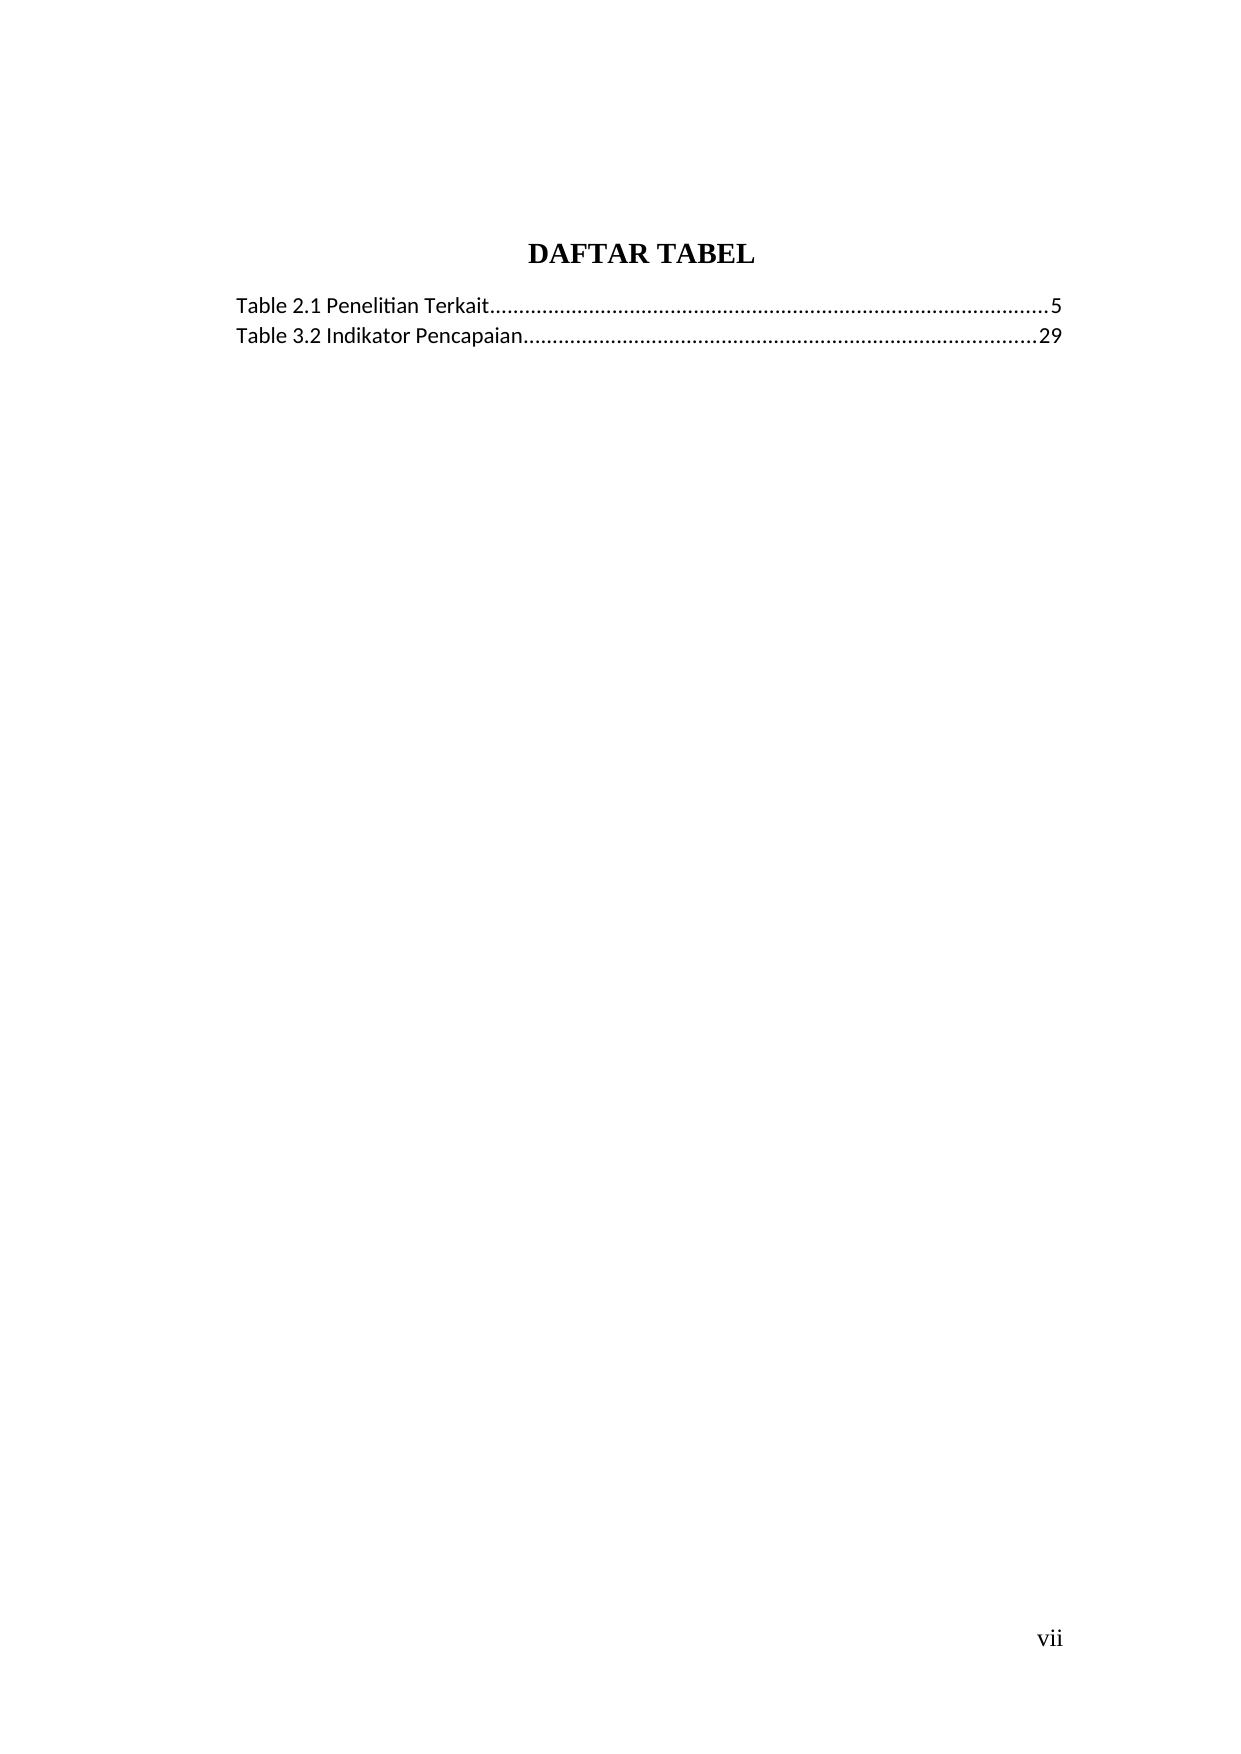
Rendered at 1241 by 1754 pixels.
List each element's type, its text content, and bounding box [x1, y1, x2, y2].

text DAFTAR TABEL [236, 236, 1063, 270]
text Table 3.2 Indikator Pencapaian 29 [236, 322, 1063, 350]
text Table 2.1 Penelitian Terkait 5 [236, 291, 1063, 319]
